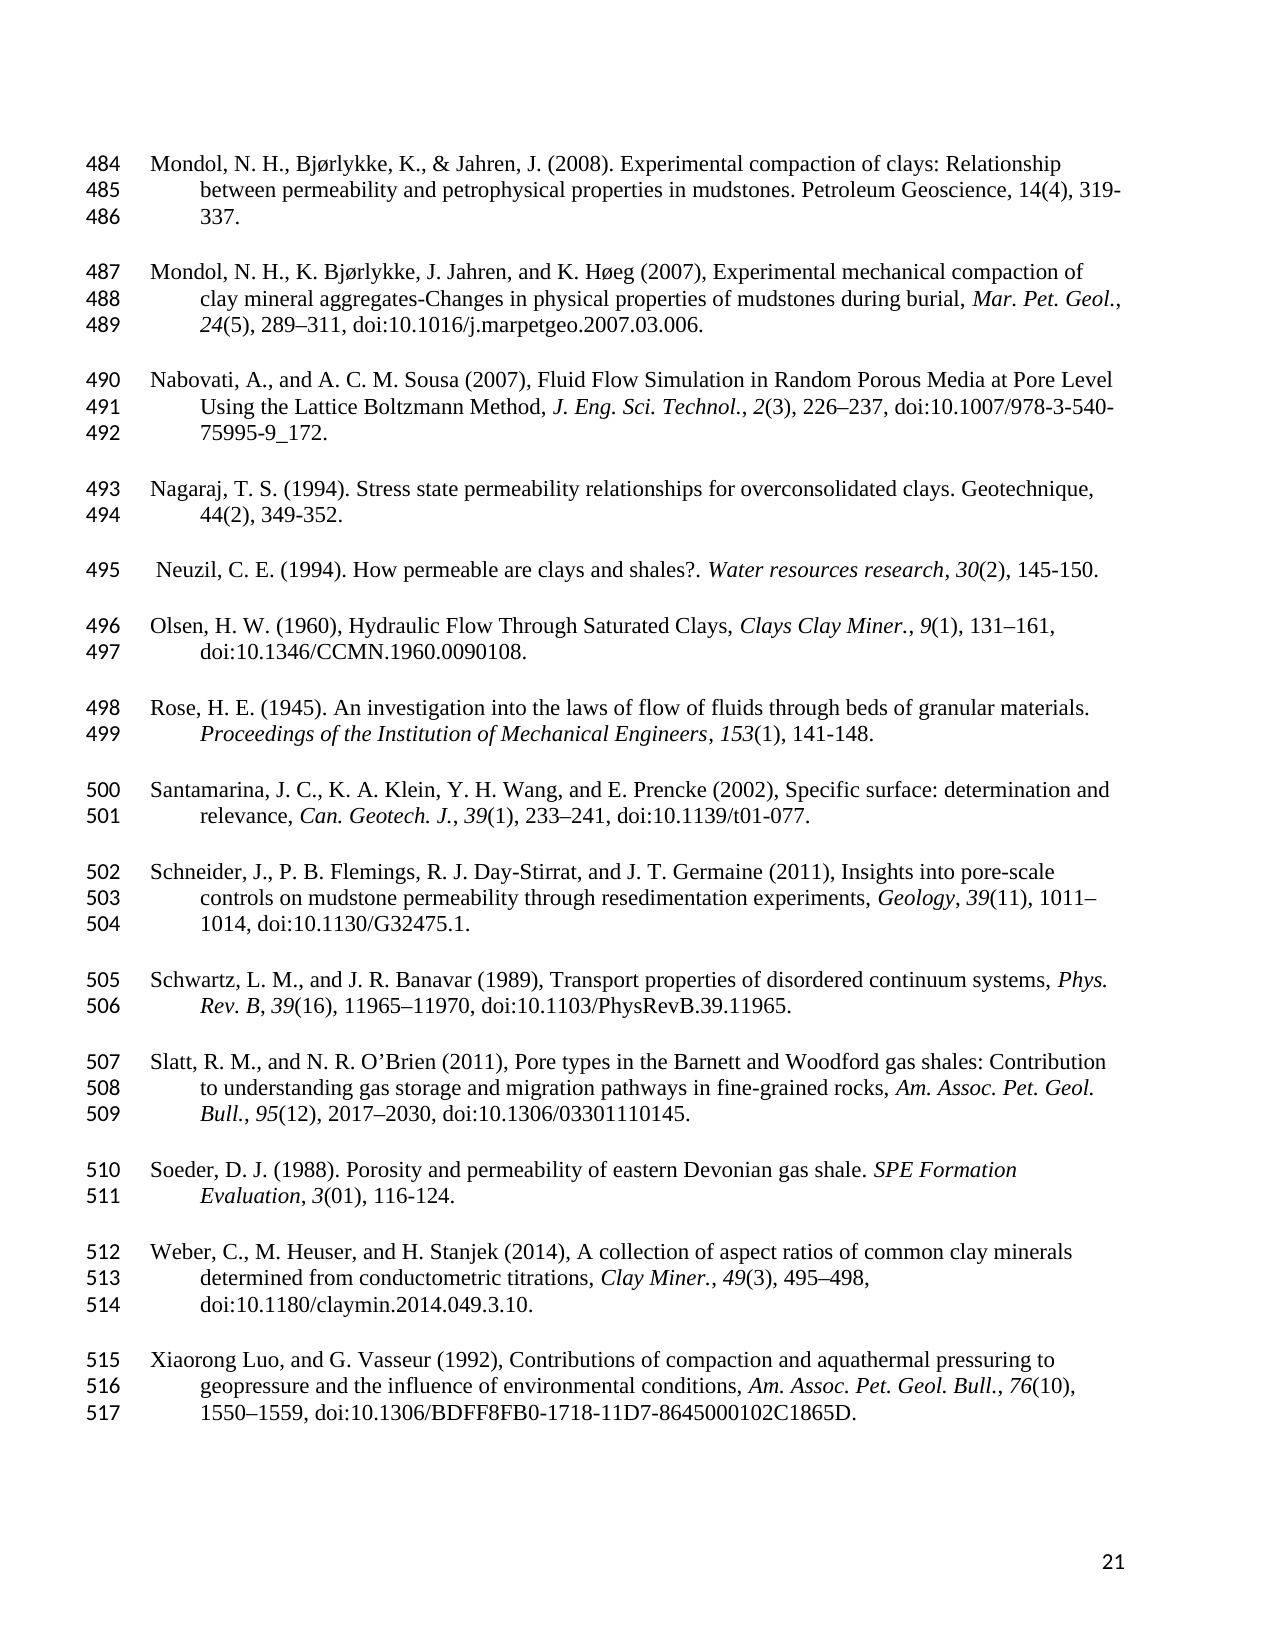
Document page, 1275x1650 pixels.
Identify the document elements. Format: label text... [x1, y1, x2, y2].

text Santamarina, J. C., K. A. Klein, Y. H. Wang, and E. Prencke (2002), Specific surface: determination and relevance, Can. Geotech. J., 39(1), 233–241, doi:10.1139/t01-077. [150, 776, 1125, 828]
text Nabovati, A., and A. C. M. Sousa (2007), Fluid Flow Simulation in Random Porous Media at Pore Level Using the Lattice Boltzmann Method, J. Eng. Sci. Technol., 2(3), 226–237, doi:10.1007/978-3-540-75995-9_172. [150, 366, 1125, 446]
text Schwartz, L. M., and J. R. Banavar (1989), Transport properties of disordered continuum systems, Phys. Rev. B, 39(16), 11965–11970, doi:10.1103/PhysRevB.39.11965. [150, 966, 1125, 1019]
text Schneider, J., P. B. Flemings, R. J. Day-Stirrat, and J. T. Germaine (2011), Insights into pore-scale controls on mudstone permeability through resedimentation experiments, Geology, 39(11), 1011–1014, doi:10.1130/G32475.1. [150, 858, 1125, 937]
text Rose, H. E. (1945). An investigation into the laws of flow of fluids through beds of granular materials. Proceedings of the Institution of Mechanical Engineers, 153(1), 141-148. [150, 694, 1125, 747]
text Soeder, D. J. (1988). Porosity and permeability of eastern Devonian gas shale. SPE Formation Evaluation, 3(01), 116-124. [150, 1156, 1125, 1209]
text Weber, C., M. Heuser, and H. Stanjek (2014), A collection of aspect ratios of common clay minerals determined from conductometric titrations, Clay Miner., 49(3), 495–498, doi:10.1180/claymin.2014.049.3.10. [150, 1238, 1125, 1317]
text Slatt, R. M., and N. R. O’Brien (2011), Pore types in the Barnett and Woodford gas shales: Contribution to understanding gas storage and migration pathways in fine-grained rocks, Am. Assoc. Pet. Geol. Bull., 95(12), 2017–2030, doi:10.1306/03301110145. [150, 1048, 1125, 1127]
text Mondol, N. H., K. Bjørlykke, J. Jahren, and K. Høeg (2007), Experimental mechanical compaction of clay mineral aggregates-Changes in physical properties of mudstones during burial, Mar. Pet. Geol., 24(5), 289–311, doi:10.1016/j.marpetgeo.2007.03.006. [150, 258, 1125, 337]
text Nagaraj, T. S. (1994). Stress state permeability relationships for overconsolidated clays. Geotechnique, 44(2), 349-352. [150, 475, 1125, 527]
text Olsen, H. W. (1960), Hydraulic Flow Through Saturated Clays, Clays Clay Miner., 9(1), 131–161, doi:10.1346/CCMN.1960.0090108. [150, 612, 1125, 665]
text Mondol, N. H., Bjørlykke, K., & Jahren, J. (2008). Experimental compaction of clays: Relationship between permeability and petrophysical properties in mudstones. Petroleum Geoscience, 14(4), 319-337. [150, 150, 1125, 229]
text Xiaorong Luo, and G. Vasseur (1992), Contributions of compaction and aquathermal pressuring to geopressure and the influence of environmental conditions, Am. Assoc. Pet. Geol. Bull., 76(10), 1550–1559, doi:10.1306/BDFF8FB0-1718-11D7-8645000102C1865D. [150, 1346, 1125, 1425]
text Neuzil, C. E. (1994). How permeable are clays and shales?. Water resources research, 30(2), 145-150. [150, 557, 1125, 583]
